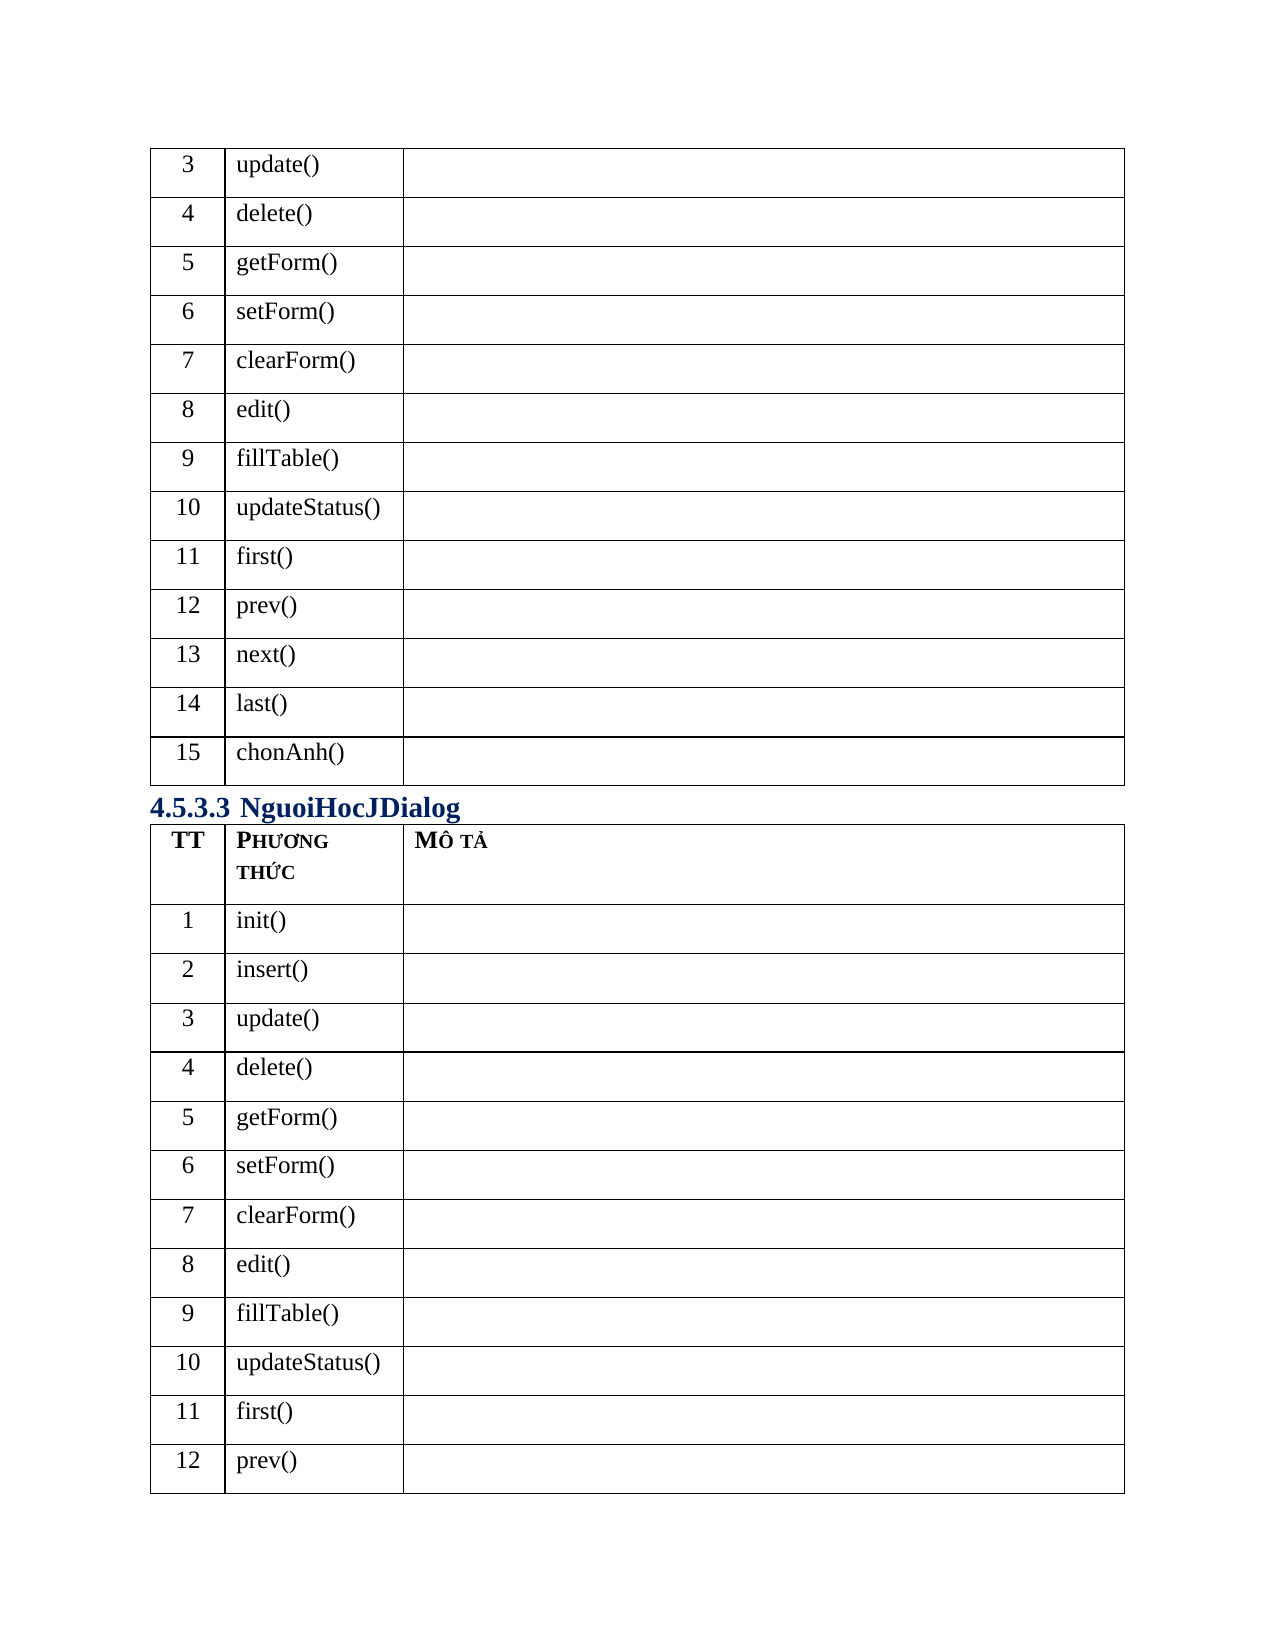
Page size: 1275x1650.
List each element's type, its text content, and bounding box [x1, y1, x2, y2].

table_cell init() [226, 905, 403, 953]
table_cell 5 [151, 247, 224, 295]
table_cell 10 [151, 1347, 224, 1395]
table_cell 8 [151, 394, 224, 442]
table_cell [404, 149, 1124, 197]
table_cell first() [226, 541, 403, 589]
table_cell [404, 954, 1124, 1002]
table_cell [404, 738, 1124, 785]
table_cell [404, 247, 1124, 295]
table_cell 4 [151, 1053, 224, 1101]
table_cell 7 [151, 1200, 224, 1248]
table_cell 12 [151, 590, 224, 638]
table_cell [404, 1151, 1124, 1199]
table_cell 3 [151, 149, 224, 197]
table_cell 6 [151, 296, 224, 344]
table_cell setForm() [226, 296, 403, 344]
table_cell prev() [226, 590, 403, 638]
table_cell 9 [151, 443, 224, 491]
table_cell [404, 688, 1124, 736]
table_cell update() [226, 1004, 403, 1051]
table_cell first() [226, 1396, 403, 1444]
table_cell 11 [151, 1396, 224, 1444]
table_header TT [151, 825, 224, 904]
table_cell [404, 1200, 1124, 1248]
table_cell 6 [151, 1151, 224, 1199]
table_header Mô tả [404, 825, 1124, 904]
table_cell [404, 394, 1124, 442]
table_cell 14 [151, 688, 224, 736]
table_cell 2 [151, 954, 224, 1002]
table_cell delete() [226, 1053, 403, 1101]
table_cell 15 [151, 738, 224, 785]
table_cell 7 [151, 345, 224, 393]
table_cell [404, 1004, 1124, 1051]
table_cell last() [226, 688, 403, 736]
table_cell insert() [226, 954, 403, 1002]
table_cell updateStatus() [226, 1347, 403, 1395]
table_cell [404, 296, 1124, 344]
table_cell edit() [226, 394, 403, 442]
table_cell next() [226, 639, 403, 687]
table_cell 11 [151, 541, 224, 589]
table_cell edit() [226, 1249, 403, 1297]
table_cell prev() [226, 1445, 403, 1493]
table_cell getForm() [226, 1102, 403, 1149]
table_cell [404, 1249, 1124, 1297]
table_cell 4 [151, 198, 224, 246]
table_cell fillTable() [226, 1298, 403, 1346]
table_cell 5 [151, 1102, 224, 1149]
table_cell 9 [151, 1298, 224, 1346]
table_cell 1 [151, 905, 224, 953]
table_cell [404, 1298, 1124, 1346]
table_cell 8 [151, 1249, 224, 1297]
table_cell 12 [151, 1445, 224, 1493]
table_cell fillTable() [226, 443, 403, 491]
table_cell [404, 492, 1124, 540]
table_cell [404, 905, 1124, 953]
table_cell update() [226, 149, 403, 197]
table_cell [404, 541, 1124, 589]
table_cell delete() [226, 198, 403, 246]
table_cell setForm() [226, 1151, 403, 1199]
table_cell getForm() [226, 247, 403, 295]
table_cell [404, 639, 1124, 687]
table_cell [404, 1445, 1124, 1493]
table_cell chonAnh() [226, 738, 403, 785]
table_cell [404, 1102, 1124, 1149]
table_cell 10 [151, 492, 224, 540]
table_cell [404, 198, 1124, 246]
table_cell clearForm() [226, 345, 403, 393]
table_header Phương thức [226, 825, 403, 904]
table_cell 13 [151, 639, 224, 687]
table_cell [404, 590, 1124, 638]
table_cell 3 [151, 1004, 224, 1051]
table_cell [404, 345, 1124, 393]
table_cell updateStatus() [226, 492, 403, 540]
table_cell [404, 1053, 1124, 1101]
table_cell [404, 443, 1124, 491]
table_cell [404, 1347, 1124, 1395]
subtitle NguoiHocJDialog [150, 791, 1125, 824]
table_cell clearForm() [226, 1200, 403, 1248]
table_cell [404, 1396, 1124, 1444]
